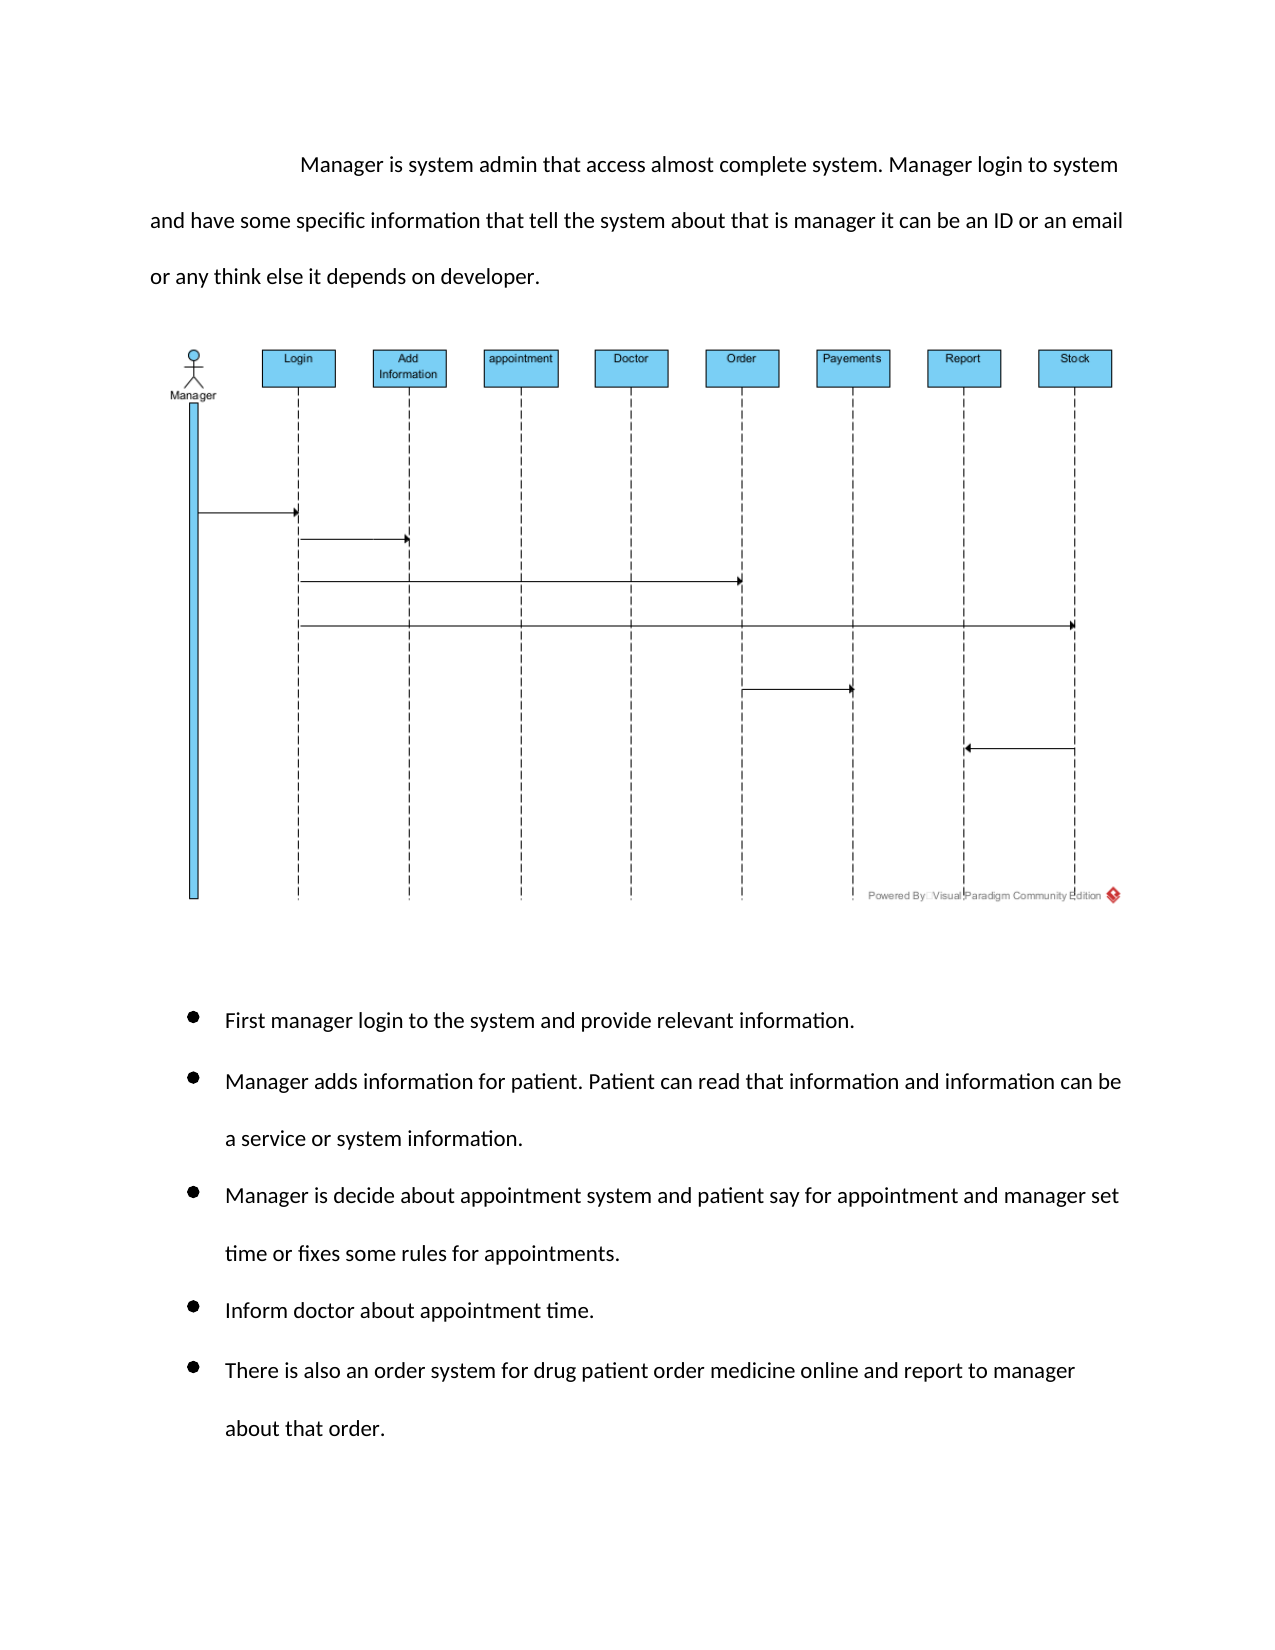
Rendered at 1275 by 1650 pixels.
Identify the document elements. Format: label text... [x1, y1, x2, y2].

list Manager adds information for patient. Patient can read that information and information can be a service or system information. [187, 1066, 1125, 1153]
text Manager is system admin that access almost complete system. Manager login to system and have some specific information that tell the system about that is manager it can be an ID or an email or any think else it depends on developer. [150, 150, 1125, 290]
list First manager login to the system and provide relevant information. [187, 1006, 1125, 1036]
list Inform doctor about appointment time. [187, 1295, 1125, 1325]
list There is also an order system for drug patient order medicine online and report to manager about that order. [187, 1356, 1125, 1442]
list Manager is decide about appointment system and patient say for appointment and manager set time or fixes some rules for appointments. [187, 1181, 1125, 1267]
picture [150, 338, 1125, 913]
